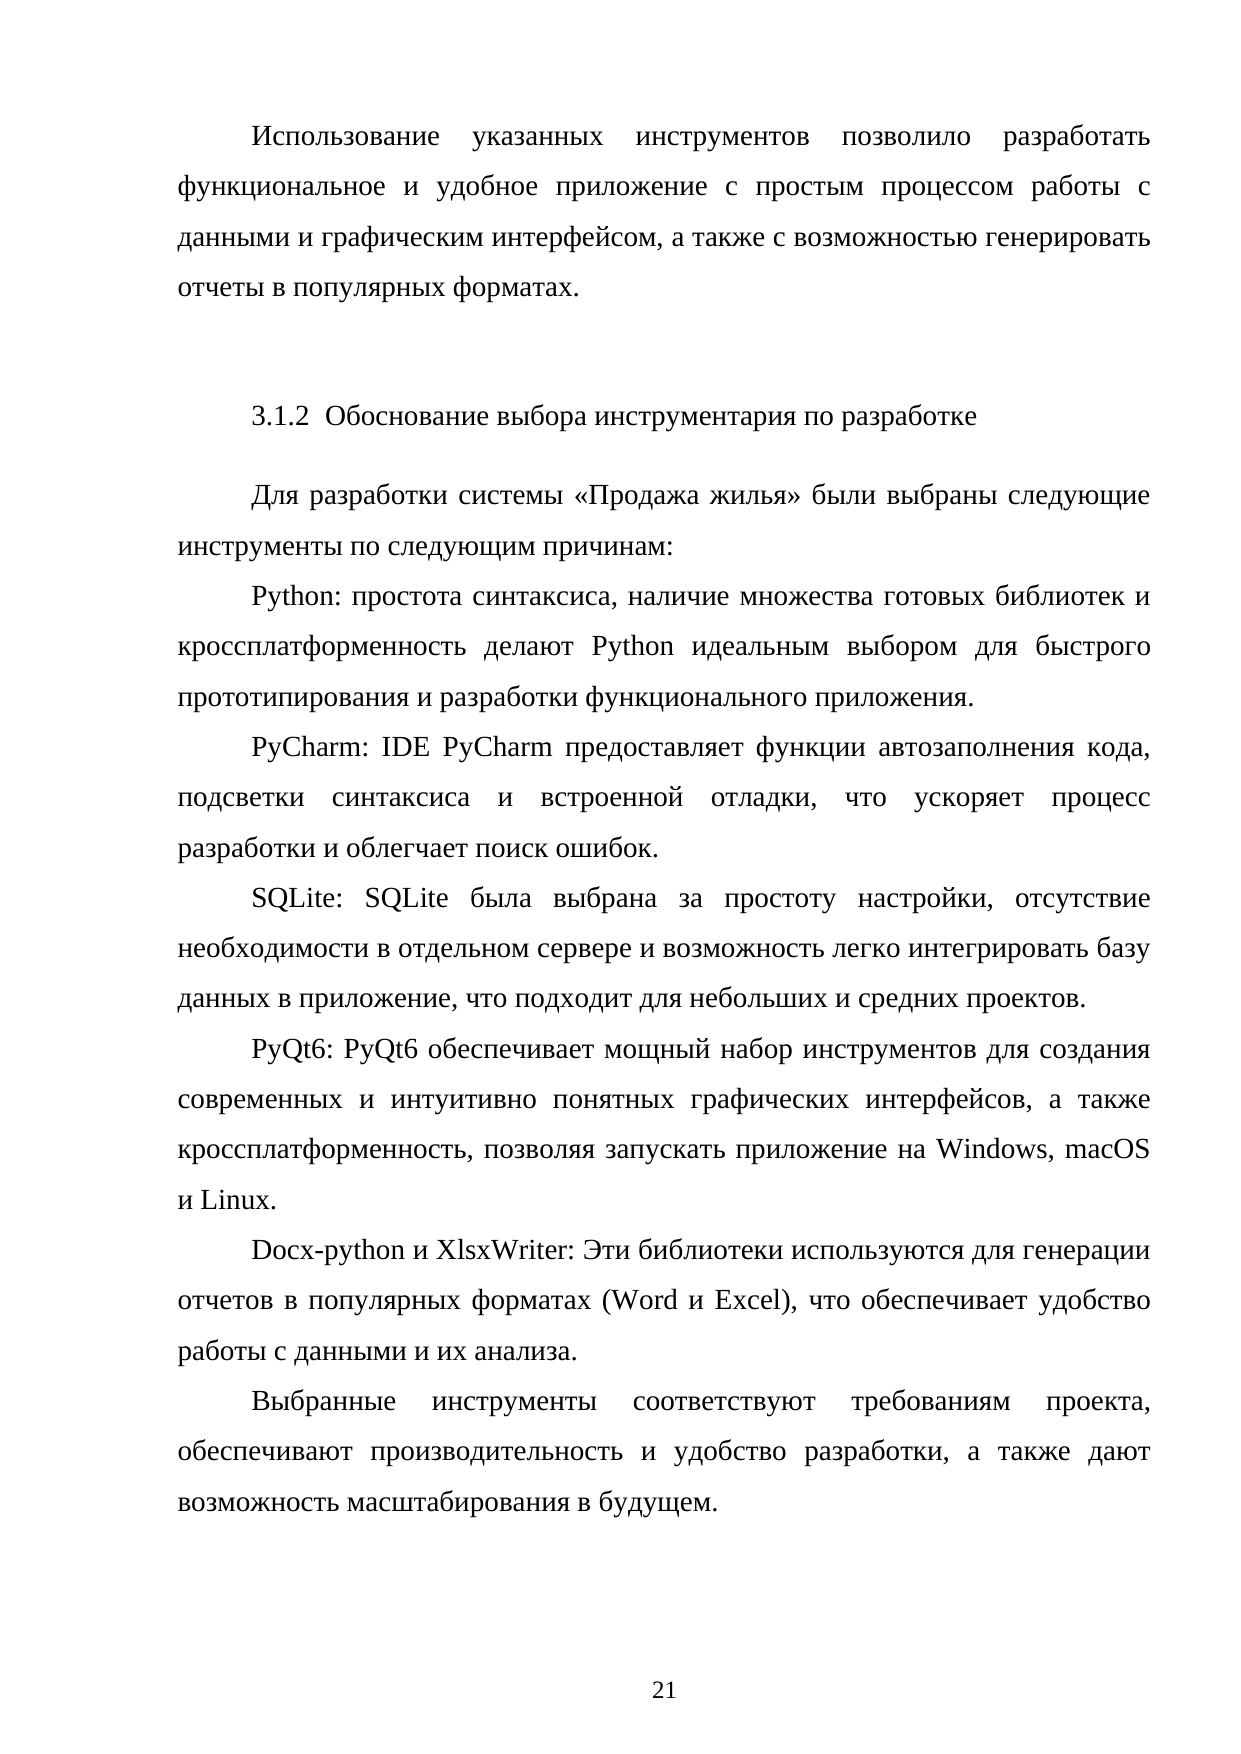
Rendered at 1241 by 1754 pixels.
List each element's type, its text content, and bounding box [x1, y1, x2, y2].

text Docx-python и XlsxWriter: Эти библиотеки используются для генерации отчетов в популярных форматах (Word и Excel), что обеспечивает удобство работы с данными и их анализа. [177, 1232, 1152, 1366]
text Для разработки системы «Продажа жилья» были выбраны следующие инструменты по следующим причинам: [177, 477, 1152, 561]
text PyQt6: PyQt6 обеспечивает мощный набор инструментов для создания современных и интуитивно понятных графических интерфейсов, а также кроссплатформенность, позволяя запускать приложение на Windows, macOS и Linux. [177, 1031, 1152, 1215]
text Выбранные инструменты соответствуют требованиям проекта, обеспечивают производительность и удобство разработки, а также дают возможность масштабирования в будущем. [177, 1383, 1152, 1517]
text Использование указанных инструментов позволило разработать функциональное и удобное приложение с простым процессом работы с данными и графическим интерфейсом, а также с возможностью генерировать отчеты в популярных форматах. [177, 118, 1152, 303]
text SQLite: SQLite была выбрана за простоту настройки, отсутствие необходимости в отдельном сервере и возможность легко интегрировать базу данных в приложение, что подходит для небольших и средних проектов. [177, 880, 1152, 1014]
text PyCharm: IDE PyCharm предоставляет функции автозаполнения кода, подсветки синтаксиса и встроенной отладки, что ускоряет процесс разработки и облегчает поиск ошибок. [177, 729, 1152, 863]
subtitle Обоснование выбора инструментария по разработке [177, 398, 1152, 432]
text Python: простота синтаксиса, наличие множества готовых библиотек и кроссплатформенность делают Python идеальным выбором для быстрого прототипирования и разработки функционального приложения. [177, 578, 1152, 712]
